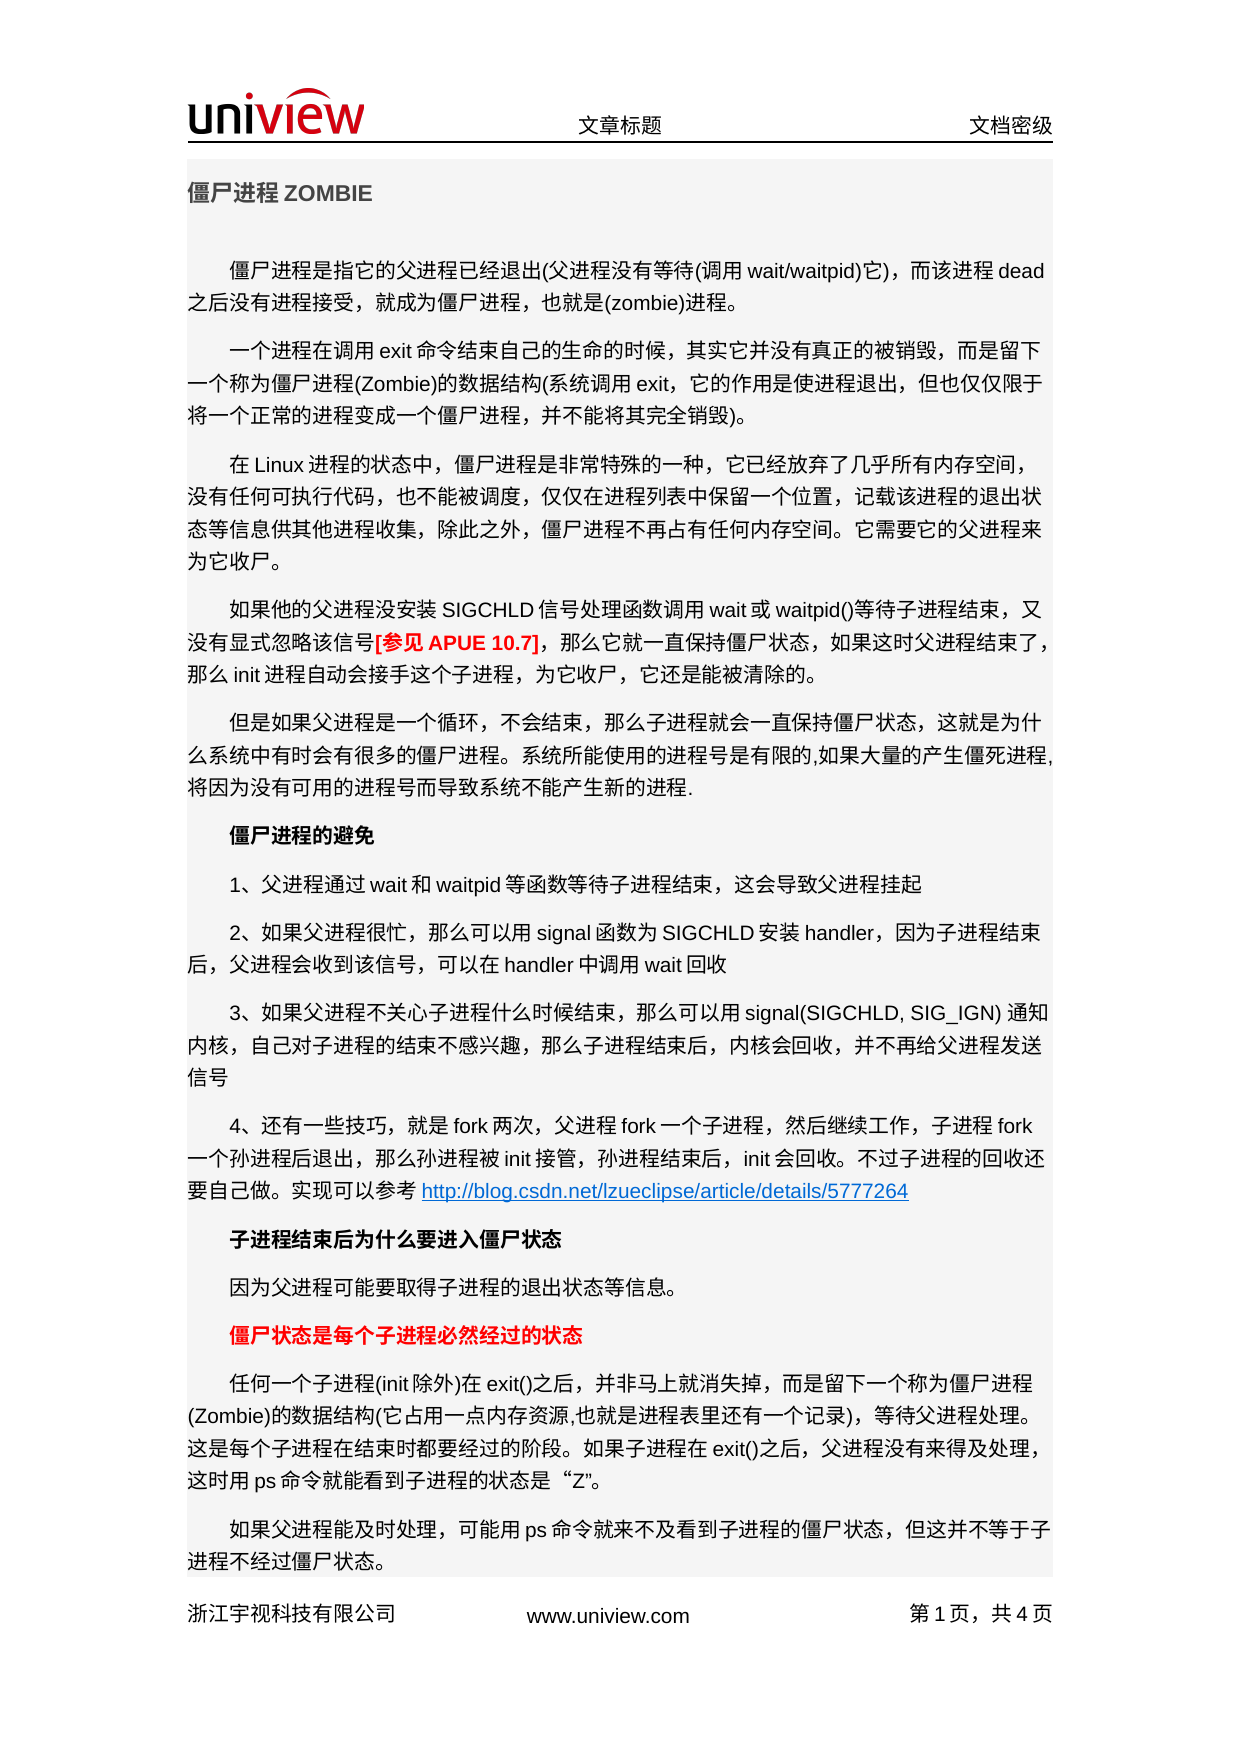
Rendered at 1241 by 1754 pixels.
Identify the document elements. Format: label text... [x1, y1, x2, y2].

text 3、如果父进程不关心子进程什么时候结束，那么可以用signal(SIGCHLD, SIG_IGN) 通知内核，自己对子进程的结束不感兴趣，那么子进程结束后，内核会回收，并不再给父进程发送信号 [187, 995, 1053, 1093]
text 在Linux进程的状态中，僵尸进程是非常特殊的一种，它已经放弃了几乎所有内存空间，没有任何可执行代码，也不能被调度，仅仅在进程列表中保留一个位置，记载该进程的退出状态等信息供其他进程收集，除此之外，僵尸进程不再占有任何内存空间。它需要它的父进程来为它收尸。 [187, 447, 1053, 577]
text 僵尸进程是指它的父进程已经退出(父进程没有等待(调用wait/waitpid)它)，而该进程dead之后没有进程接受，就成为僵尸进程，也就是(zombie)进程。 [187, 253, 1053, 318]
text 如果他的父进程没安装SIGCHLD信号处理函数调用wait或waitpid()等待子进程结束，又没有显式忽略该信号[参见APUE 10.7]，那么它就一直保持僵尸状态，如果这时父进程结束了，那么init进程自动会接手这个子进程，为它收尸，它还是能被清除的。 [187, 592, 1053, 690]
text 但是如果父进程是一个循环，不会结束，那么子进程就会一直保持僵尸状态，这就是为什么系统中有时会有很多的僵尸进程。系统所能使用的进程号是有限的,如果大量的产生僵死进程,将因为没有可用的进程号而导致系统不能产生新的进程. [187, 705, 1053, 803]
text 因为父进程可能要取得子进程的退出状态等信息。 [187, 1270, 1053, 1302]
picture [187, 88, 364, 134]
text 如果父进程能及时处理，可能用ps命令就来不及看到子进程的僵尸状态，但这并不等于子进程不经过僵尸状态。 [187, 1512, 1053, 1577]
text 任何一个子进程(init除外)在exit()之后，并非马上就消失掉，而是留下一个称为僵尸进程(Zombie)的数据结构(它占用一点内存资源,也就是进程表里还有一个记录)，等待父进程处理。这是每个子进程在结束时都要经过的阶段。如果子进程在exit()之后，父进程没有来得及处理，这时用ps命令就能看到子进程的状态是“Z”。 [187, 1366, 1053, 1496]
text 僵尸进程的避免 [187, 818, 1053, 851]
text 1、父进程通过wait和waitpid等函数等待子进程结束，这会导致父进程挂起 [187, 867, 1053, 899]
text 一个进程在调用exit命令结束自己的生命的时候，其实它并没有真正的被销毁，而是留下一个称为僵尸进程(Zombie)的数据结构(系统调用exit，它的作用是使进程退出，但也仅仅限于将一个正常的进程变成一个僵尸进程，并不能将其完全销毁)。 [187, 333, 1053, 431]
text 僵尸进程ZOMBIE [187, 159, 1053, 224]
text 4、还有一些技巧，就是fork两次，父进程fork一个子进程，然后继续工作，子进程fork一个孙进程后退出，那么孙进程被init接管，孙进程结束后，init会回收。不过子进程的回收还要自己做。实现可以参考 http://blog.csdn.net/lzueclipse/article/details/5777264 [187, 1108, 1053, 1206]
text 僵尸状态是每个子进程必然经过的状态 [187, 1318, 1053, 1350]
text 2、如果父进程很忙，那么可以用signal函数为SIGCHLD安装handler，因为子进程结束后，父进程会收到该信号，可以在handler中调用wait回收 [187, 915, 1053, 980]
text 子进程结束后为什么要进入僵尸状态 [187, 1222, 1053, 1254]
